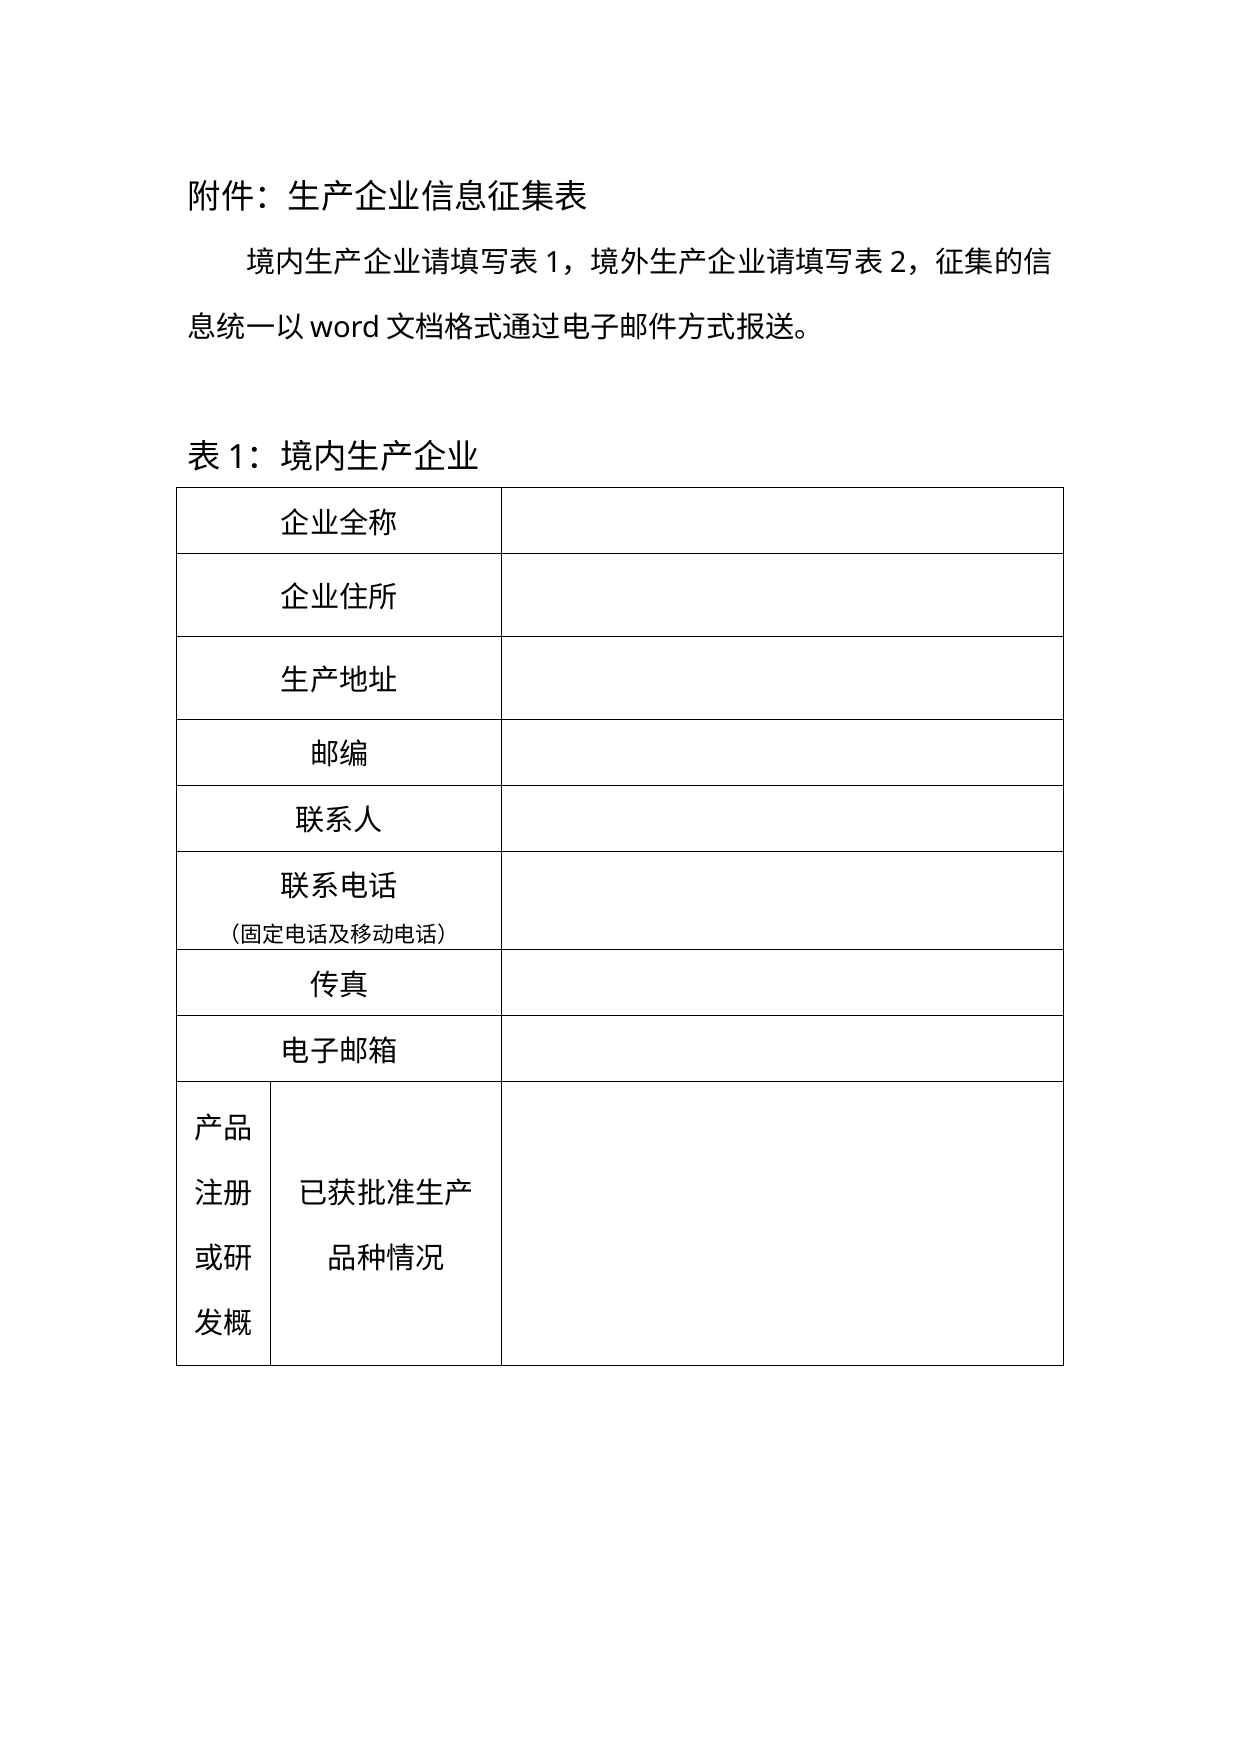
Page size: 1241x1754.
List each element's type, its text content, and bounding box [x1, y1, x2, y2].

table_cell 生产地址 [177, 637, 501, 718]
table_cell [502, 1016, 1063, 1081]
table_cell [502, 1082, 1063, 1365]
table_cell [502, 786, 1063, 851]
table_cell 联系电话 （固定电话及移动电话） [177, 852, 501, 949]
table_header 企业全称 [177, 488, 501, 553]
table_cell 产品注册或研发概况 [177, 1082, 270, 1365]
table_cell [502, 720, 1063, 784]
table_header [502, 488, 1063, 553]
table_cell [502, 637, 1063, 718]
table_cell 邮编 [177, 720, 501, 784]
table_cell 已获批准生产 品种情况 [271, 1082, 501, 1365]
table_cell 传真 [177, 950, 501, 1015]
text 境内生产企业请填写表1，境外生产企业请填写表2，征集的信息统一以word文档格式通过电子邮件方式报送。 [187, 227, 1053, 357]
text 附件：生产企业信息征集表 [187, 162, 1053, 227]
table_cell 电子邮箱 [177, 1016, 501, 1081]
table_cell [502, 852, 1063, 949]
table_cell 企业住所 [177, 554, 501, 636]
table_cell [502, 554, 1063, 636]
table_cell [502, 950, 1063, 1015]
text 表1：境内生产企业 [187, 422, 1053, 487]
table_cell 联系人 [177, 786, 501, 851]
